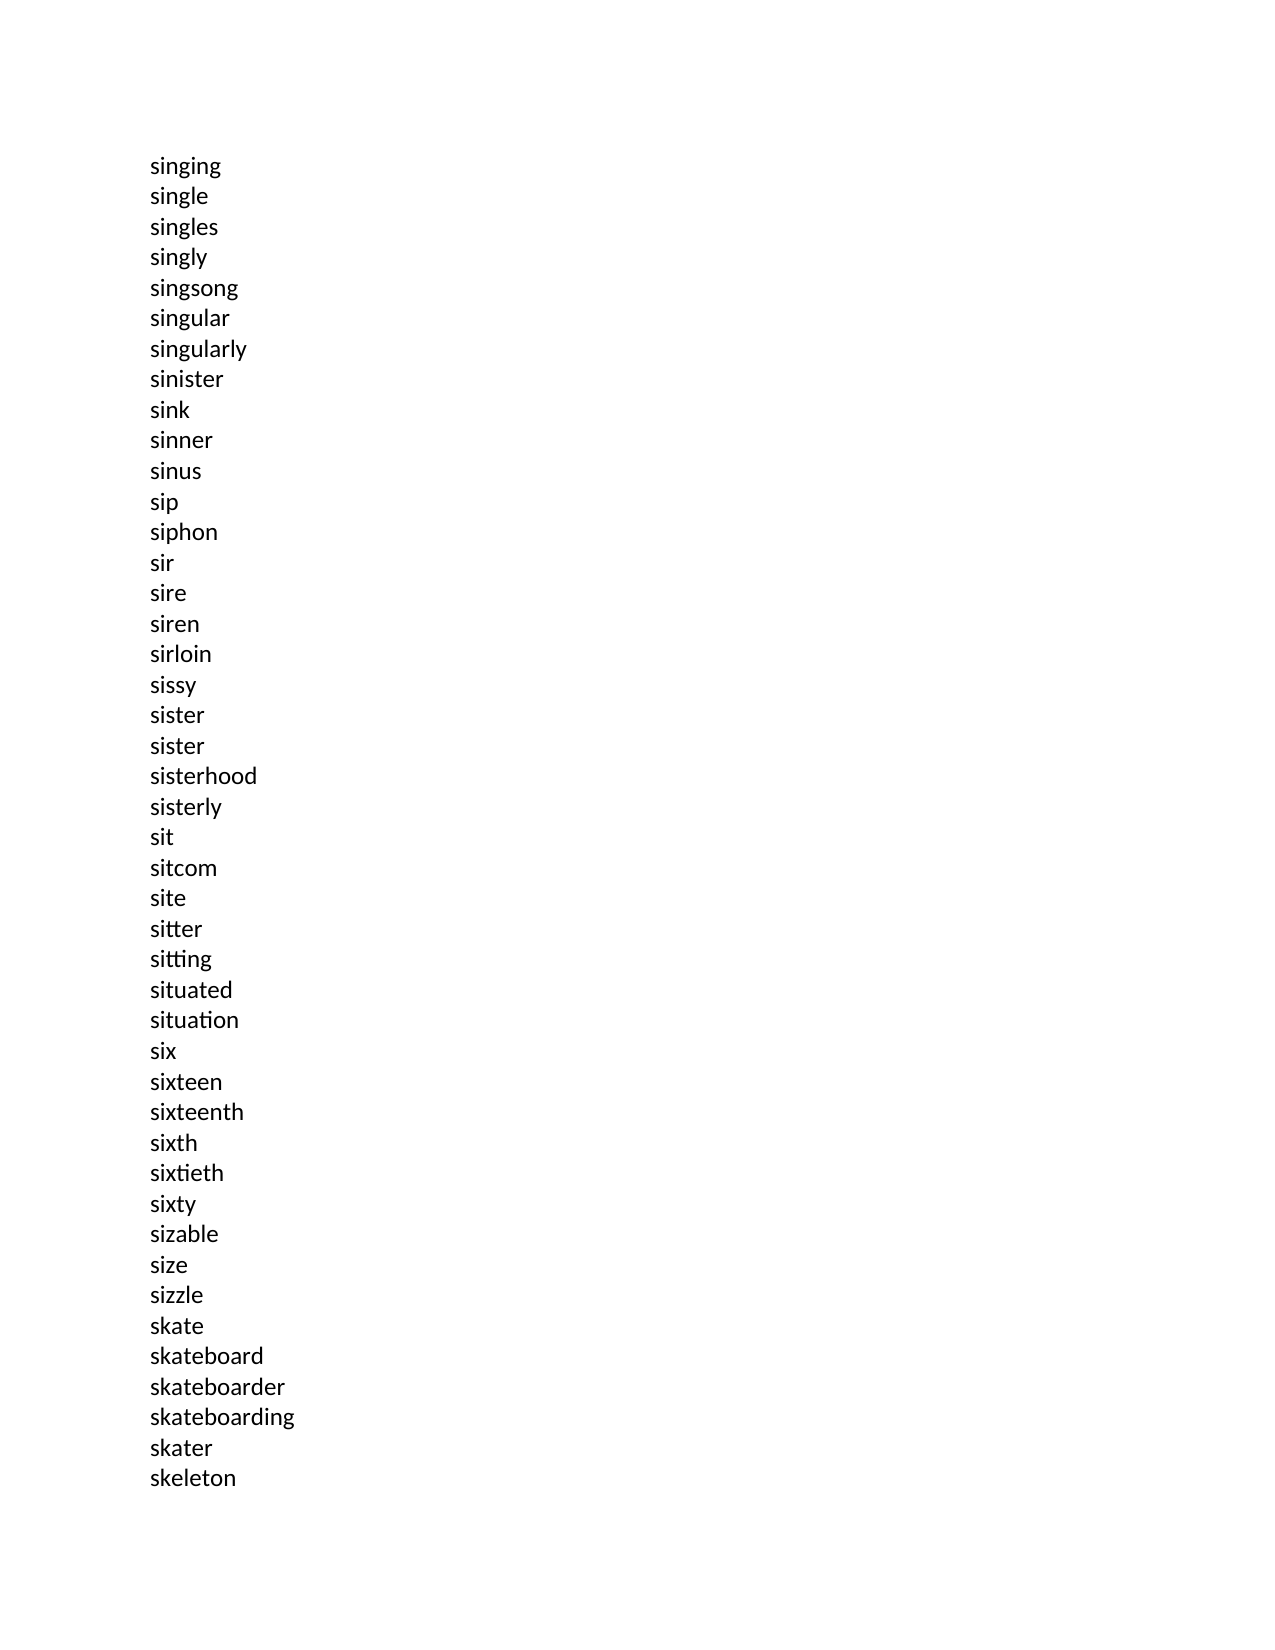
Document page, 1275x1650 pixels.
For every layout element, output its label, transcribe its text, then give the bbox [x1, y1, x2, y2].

text singsong [150, 272, 1125, 303]
text sit [150, 821, 1125, 852]
text singularly [150, 333, 1125, 364]
text sixty [150, 1188, 1125, 1218]
text sinner [150, 425, 1125, 455]
text sinus [150, 455, 1125, 486]
text sip [150, 486, 1125, 516]
text skateboarding [150, 1401, 1125, 1432]
text singing [150, 150, 1125, 181]
text sirloin [150, 638, 1125, 669]
text sixteen [150, 1066, 1125, 1096]
text sissy [150, 669, 1125, 699]
text sisterly [150, 791, 1125, 821]
text sizzle [150, 1279, 1125, 1310]
text sir [150, 547, 1125, 577]
text skeleton [150, 1462, 1125, 1493]
text siphon [150, 516, 1125, 547]
text six [150, 1035, 1125, 1066]
text skateboarder [150, 1371, 1125, 1401]
text sister [150, 699, 1125, 730]
text sink [150, 394, 1125, 425]
text size [150, 1249, 1125, 1279]
text sire [150, 577, 1125, 608]
text skateboard [150, 1340, 1125, 1371]
text singles [150, 211, 1125, 242]
text site [150, 882, 1125, 913]
text sixteenth [150, 1096, 1125, 1127]
text sixtieth [150, 1157, 1125, 1188]
text siren [150, 608, 1125, 638]
text sister [150, 730, 1125, 760]
text single [150, 181, 1125, 211]
text sisterhood [150, 760, 1125, 791]
text skater [150, 1432, 1125, 1462]
text sitter [150, 913, 1125, 943]
text singly [150, 242, 1125, 272]
text singular [150, 303, 1125, 333]
text sitting [150, 943, 1125, 974]
text sixth [150, 1127, 1125, 1157]
text situated [150, 974, 1125, 1004]
text situation [150, 1004, 1125, 1035]
text sinister [150, 364, 1125, 394]
text sizable [150, 1218, 1125, 1249]
text sitcom [150, 852, 1125, 882]
text skate [150, 1310, 1125, 1340]
